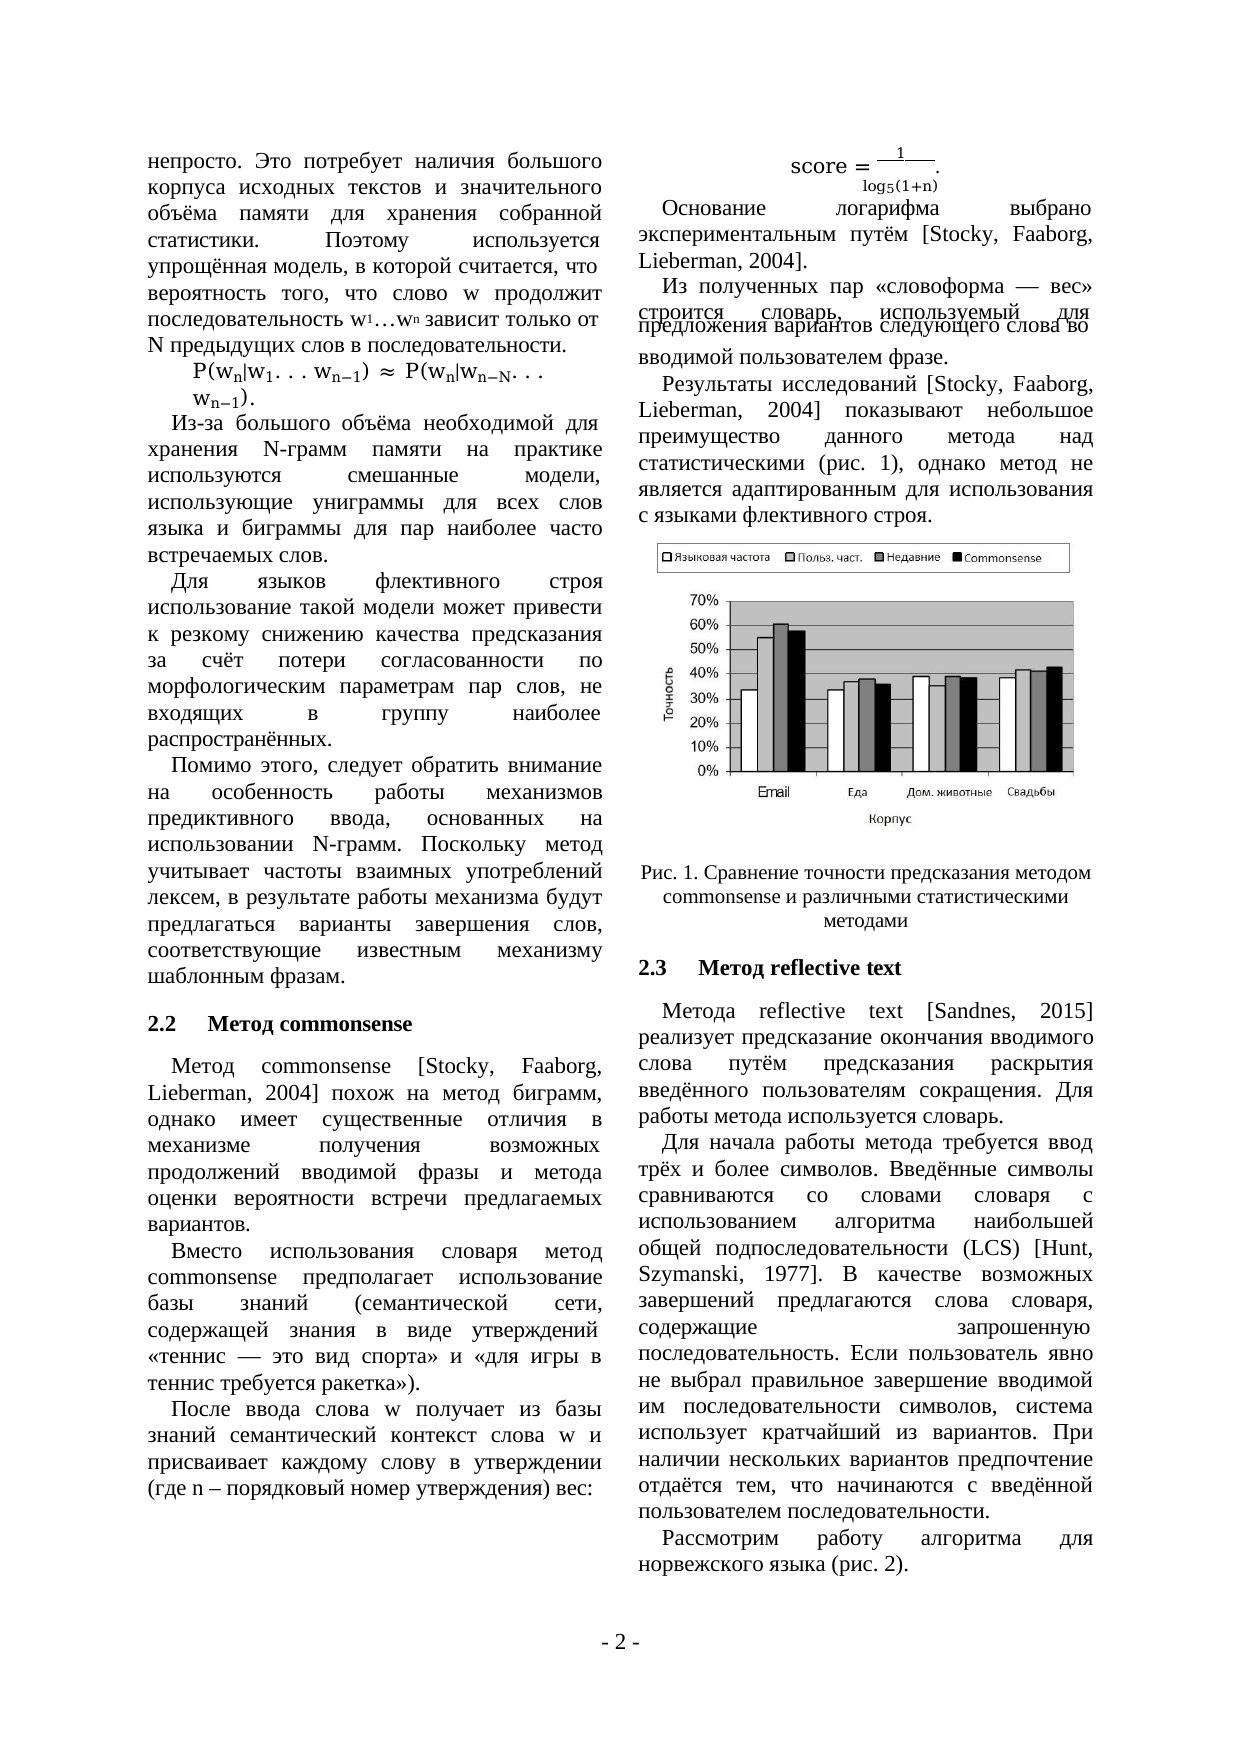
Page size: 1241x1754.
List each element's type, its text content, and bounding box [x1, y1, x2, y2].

text вводимой пользователем фразе. [638, 343, 1105, 369]
text Из-за большого объёма необходимой для [171, 410, 607, 435]
text Для начала работы метода требуется ввод трёх и более символов. Введённые символы сравниваются со словами словаря с использованием алгоритма наибольшей общей подпоследовательности (LCS) [Hunt, Szymanski, 1977]. В качестве возможных завершений предлагаются слова словаря, содержащие запрошенную последовательность. Если пользователь явно не выбрал правильное завершение вводимой им последовательности символов, система использует кратчайший из вариантов. При наличии нескольких вариантов предпочтение отдаётся тем, что начинаются с введённой пользователем последовательности. [638, 1128, 1094, 1524]
text N предыдущих слов в последовательности. [147, 332, 607, 357]
text хранения N-грамм памяти на практике используются смешанные модели, использующие униграммы для всех слов языка и биграммы для пар наиболее часто встречаемых слов. [147, 435, 603, 567]
text Рассмотрим работу алгоритма для норвежского языка (рис. 2). [638, 1524, 1093, 1576]
text вероятность того, что слово w продолжит последовательность w …w зависит только от [147, 278, 602, 331]
text «теннис — это вид спорта» и «для игры в теннис требуется ракетка»). [147, 1342, 602, 1395]
subtitle Метод commonsense [147, 1010, 607, 1036]
text P(wn|w1. . . wn−1) ≈ P(wn|wn−N. . . wn−1). [192, 357, 607, 410]
text Рис. 1. Сравнение точности предсказания методом commonsense и различными статистическими методами [640, 860, 1091, 932]
text Помимо этого, следует обратить внимание на особенность работы механизмов предиктивного ввода, основанных на использовании N-грамм. Поскольку метод учитывает частоты взаимных употреблений лексем, в результате работы механизма будут предлагаться варианты завершения слов, соответствующие известным механизму шаблонным фразам. [147, 751, 603, 989]
text log5(1+n) [696, 179, 1105, 194]
text Результаты исследований [Stocky, Faaborg, Lieberman, 2004] показывают небольшое преимущество данного метода над статистическими (рис. 1), однако метод не является адаптированным для использования с языками флективного строя. [638, 370, 1094, 528]
text score = 1 . [627, 152, 1105, 179]
picture [656, 541, 1074, 833]
text После ввода слова w получает из базы знаний семантический контекст слова w и присваивает каждому слову в утверждении (где n – порядковый номер утверждения) вес: [147, 1395, 602, 1500]
text Основание логарифма выбрано экспериментальным путём [Stocky, Faaborg, Lieberman, 2004]. [638, 194, 1094, 273]
text Метода reflective text [Sandnes, 2015] реализует предсказание окончания вводимого слова путём предсказания раскрытия введённого пользователям сокращения. Для работы метода используется словарь. [638, 997, 1094, 1128]
subtitle Метод reflective text [638, 954, 1105, 981]
text Вместо использования словаря метод commonsense предполагает использование базы знаний (семантической сети, содержащей знания в виде утверждений [147, 1237, 603, 1342]
text Из полученных пар «словоформа — вес» строится словарь, используемый для [638, 273, 1093, 325]
text непросто. Это потребует наличия большого корпуса исходных текстов и значительного объёма памяти для хранения собранной статистики. Поэтому используется упрощённая модель, в которой считается, что [147, 147, 603, 278]
text Метод commonsense [Stocky, Faaborg, Lieberman, 2004] похож на метод биграмм, однако имеет существенные отличия в механизме получения возможных продолжений вводимой фразы и метода оценки вероятности встречи предлагаемых вариантов. [147, 1052, 603, 1237]
text Для языков флективного строя использование такой модели может привести к резкому снижению качества предсказания за счёт потери согласованности по морфологическим параметрам пар слов, не входящих в группу наиболее распространённых. [147, 567, 603, 751]
